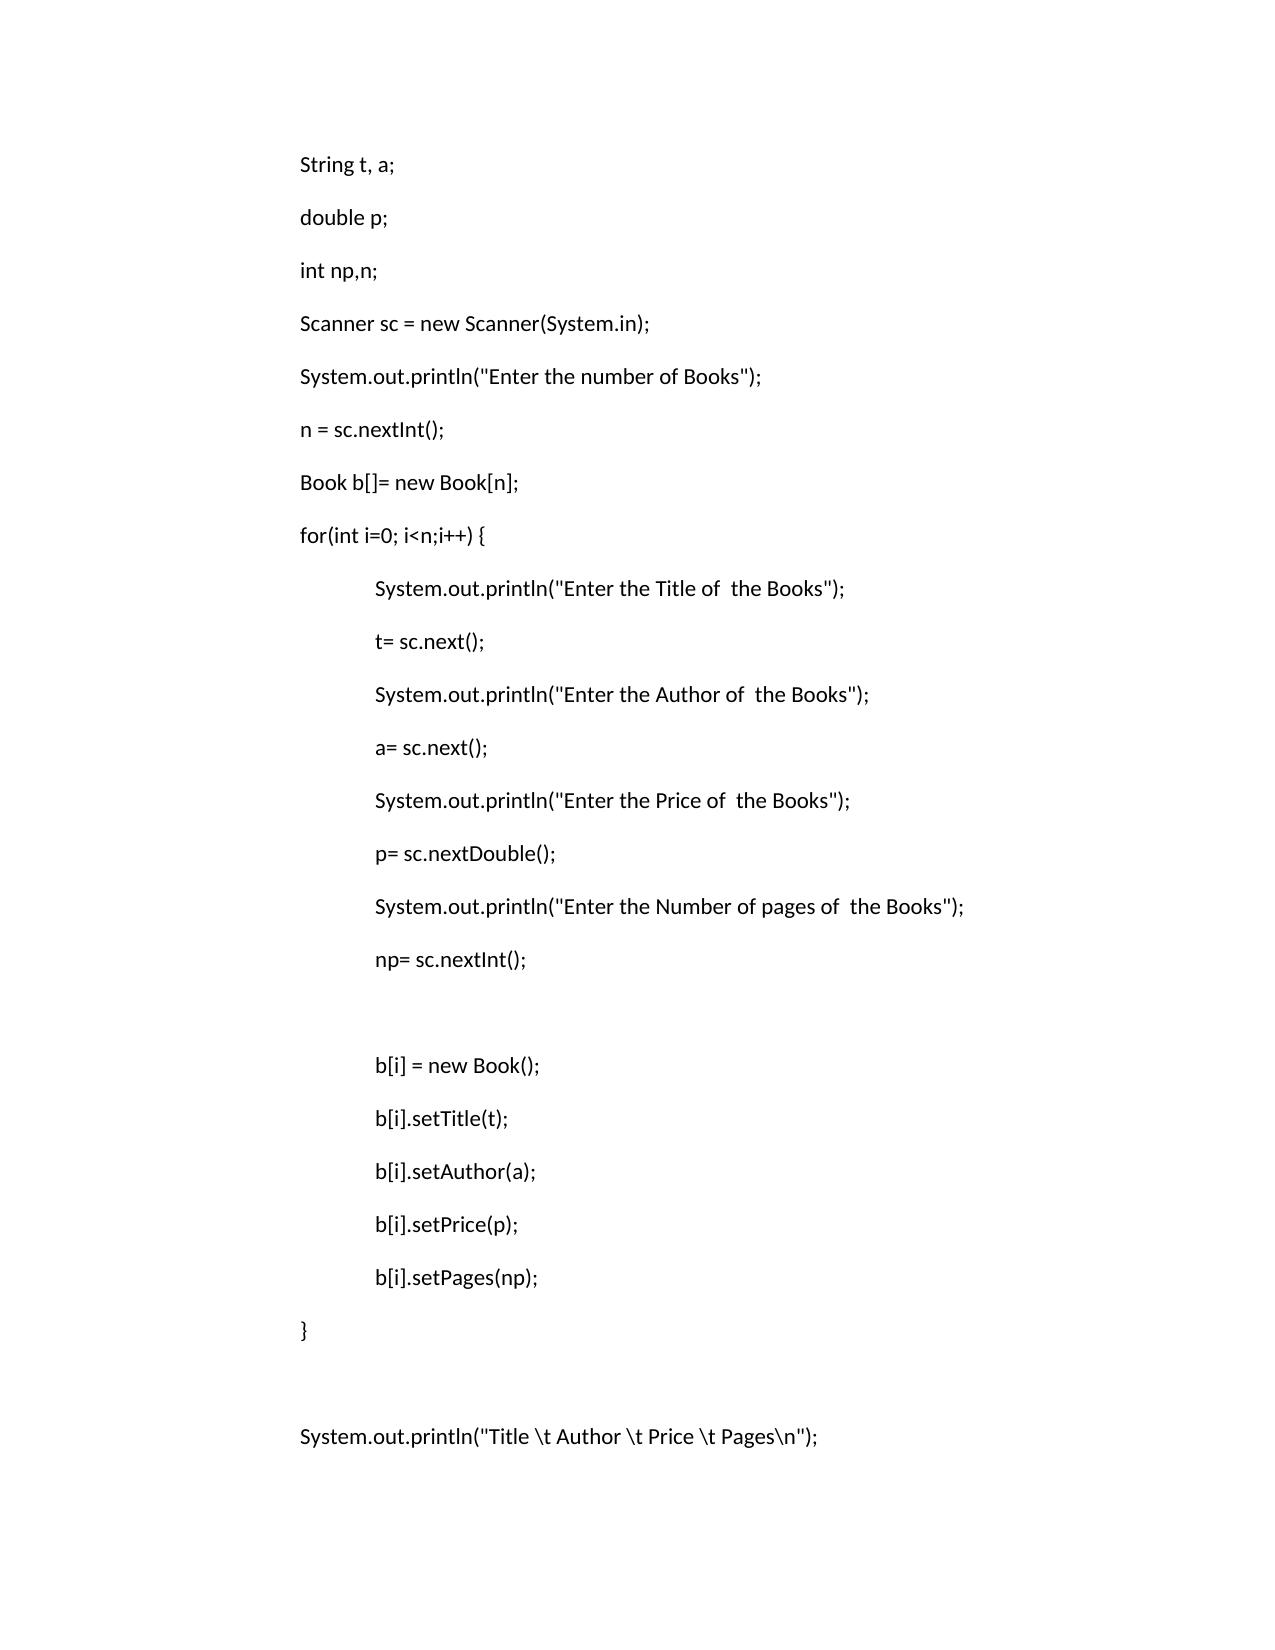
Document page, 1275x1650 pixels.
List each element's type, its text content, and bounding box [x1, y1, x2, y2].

text Book b[]= new Book[n]; [150, 468, 1125, 496]
text b[i].setPages(np); [150, 1263, 1125, 1291]
text b[i] = new Book(); [150, 1051, 1125, 1079]
text t= sc.next(); [150, 627, 1125, 655]
text System.out.println("Enter the Title of the Books"); [150, 574, 1125, 602]
text n = sc.nextInt(); [150, 415, 1125, 443]
text System.out.println("Title \t Author \t Price \t Pages\n"); [150, 1422, 1125, 1451]
text np= sc.nextInt(); [150, 945, 1125, 973]
text String t, a; [150, 150, 1125, 178]
text int np,n; [150, 256, 1125, 284]
text b[i].setPrice(p); [150, 1210, 1125, 1238]
text Scanner sc = new Scanner(System.in); [150, 309, 1125, 337]
text for(int i=0; i<n;i++) { [150, 521, 1125, 549]
text System.out.println("Enter the Price of the Books"); [150, 786, 1125, 814]
text System.out.println("Enter the Author of the Books"); [150, 680, 1125, 708]
text System.out.println("Enter the Number of pages of the Books"); [150, 892, 1125, 920]
text p= sc.nextDouble(); [150, 839, 1125, 867]
text double p; [150, 203, 1125, 231]
text b[i].setTitle(t); [150, 1104, 1125, 1132]
text System.out.println("Enter the number of Books"); [150, 362, 1125, 390]
text a= sc.next(); [150, 733, 1125, 761]
text } [150, 1316, 1125, 1344]
text b[i].setAuthor(a); [150, 1157, 1125, 1185]
